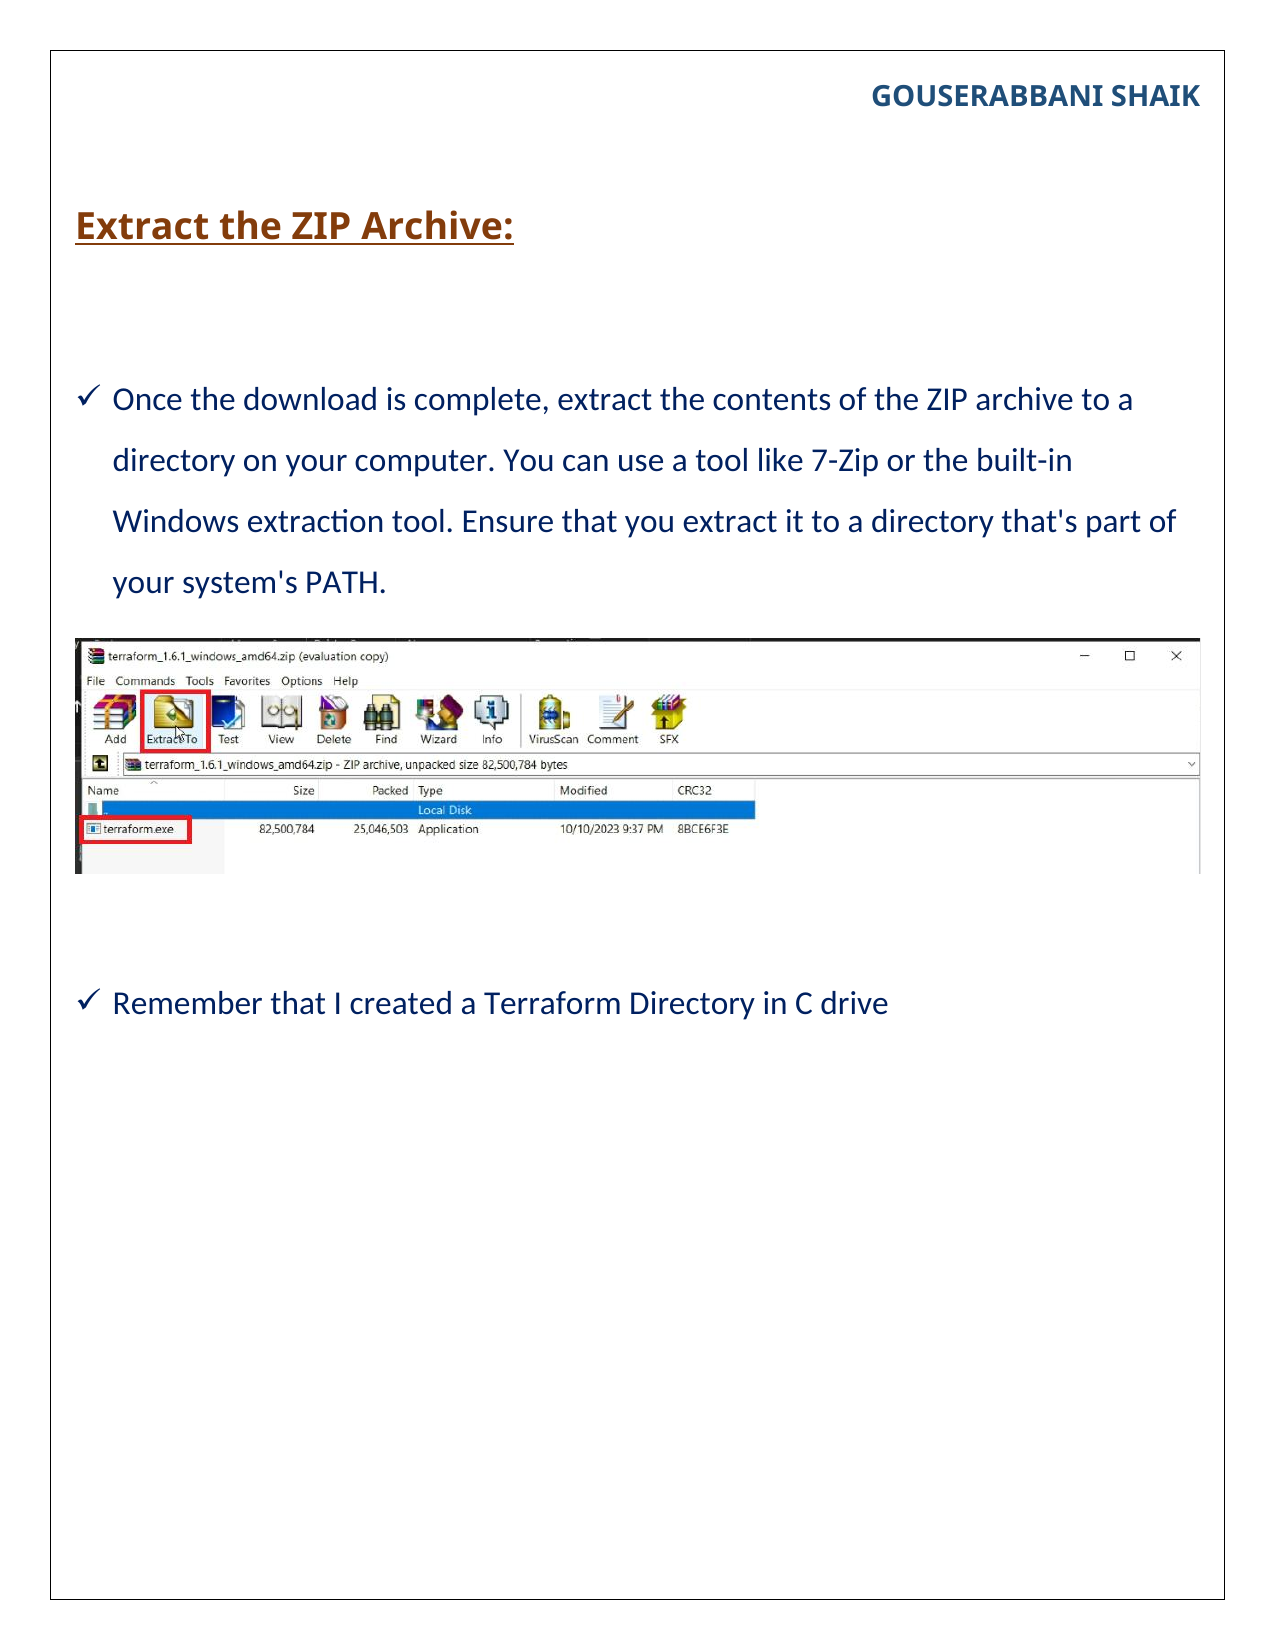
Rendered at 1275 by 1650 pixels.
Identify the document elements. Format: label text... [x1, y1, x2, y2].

list Remember that I created a Terraform Directory in C drive [75, 982, 1200, 1022]
picture [75, 638, 1200, 874]
list Once the download is complete, extract the contents of the ZIP archive to a directory on your computer. You can use a tool like 7-Zip or the built-in Windows extraction tool. Ensure that you extract it to a directory that's part of your system's PATH. [75, 377, 1200, 601]
text Extract the ZIP Archive: [75, 199, 1200, 251]
